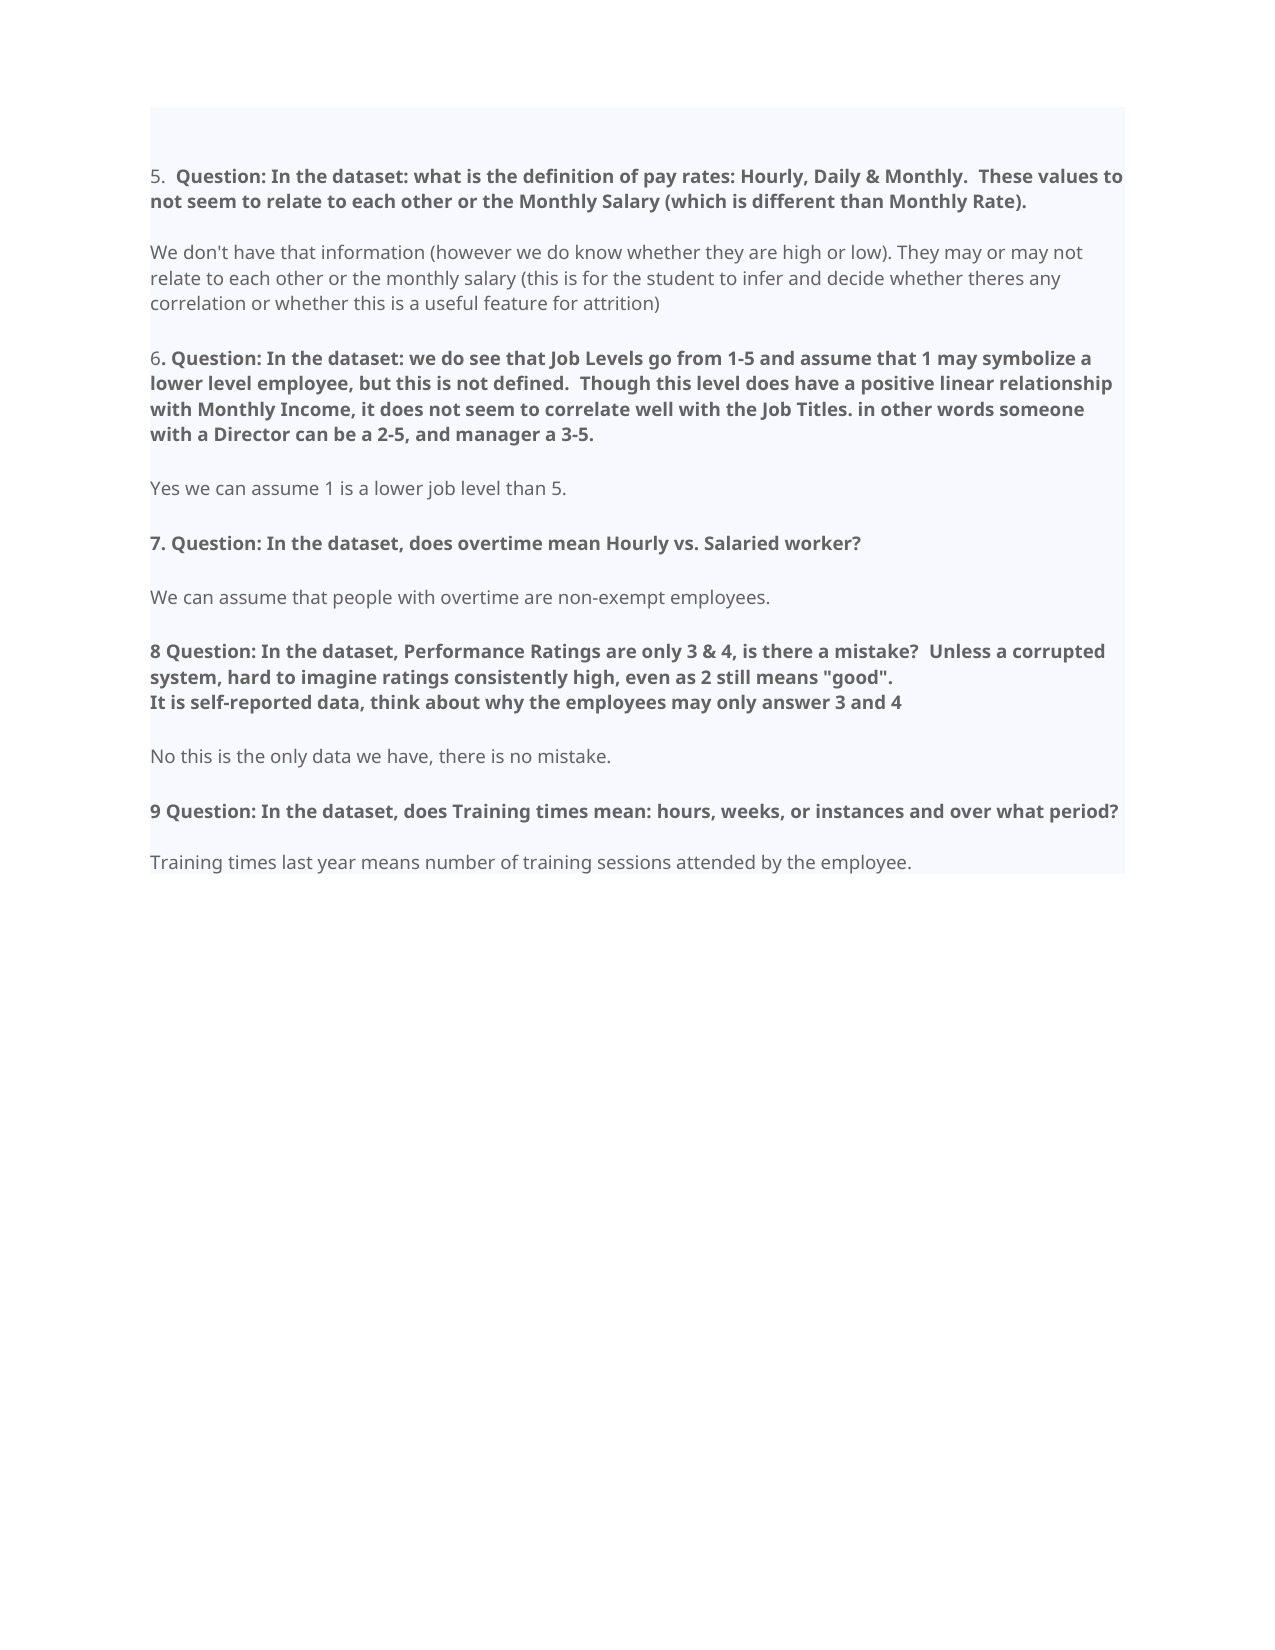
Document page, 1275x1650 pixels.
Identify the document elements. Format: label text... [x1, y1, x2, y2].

text We can assume that people with overtime are non-exempt employees. [150, 584, 1125, 610]
text 8 Question: In the dataset, Performance Ratings are only 3 & 4, is there a mistake? Unless a corrupted system, hard to imagine ratings consistently high, even as 2 still means "good". [150, 638, 1125, 689]
text Training times last year means number of training sessions attended by the employee. [150, 849, 1125, 874]
text We don't have that information (however we do know whether they are high or low). They may or may not relate to each other or the monthly salary (this is for the student to infer and decide whether theres any correlation or whether this is a useful feature for attrition) [150, 239, 1125, 316]
text 7. Question: In the dataset, does overtime mean Hourly vs. Salaried worker? [150, 530, 1125, 555]
text It is self-reported data, think about why the employees may only answer 3 and 4 [150, 689, 1125, 715]
text No this is the only data we have, there is no mistake. [150, 744, 1125, 769]
text 5. Question: In the dataset: what is the definition of pay rates: Hourly, Daily & Monthly. These values to not seem to relate to each other or the Monthly Salary (which is different than Monthly Rate). [150, 163, 1125, 214]
text Yes we can assume 1 is a lower job level than 5. [150, 476, 1125, 501]
text 6. Question: In the dataset: we do see that Job Levels go from 1-5 and assume that 1 may symbolize a lower level employee, but this is not defined. Though this level does have a positive linear relationship with Monthly Income, it does not seem to correlate well with the Job Titles. in other words someone with a Director can be a 2-5, and manager a 3-5. [150, 345, 1125, 447]
text 9 Question: In the dataset, does Training times mean: hours, weeks, or instances and over what period? [150, 798, 1125, 823]
